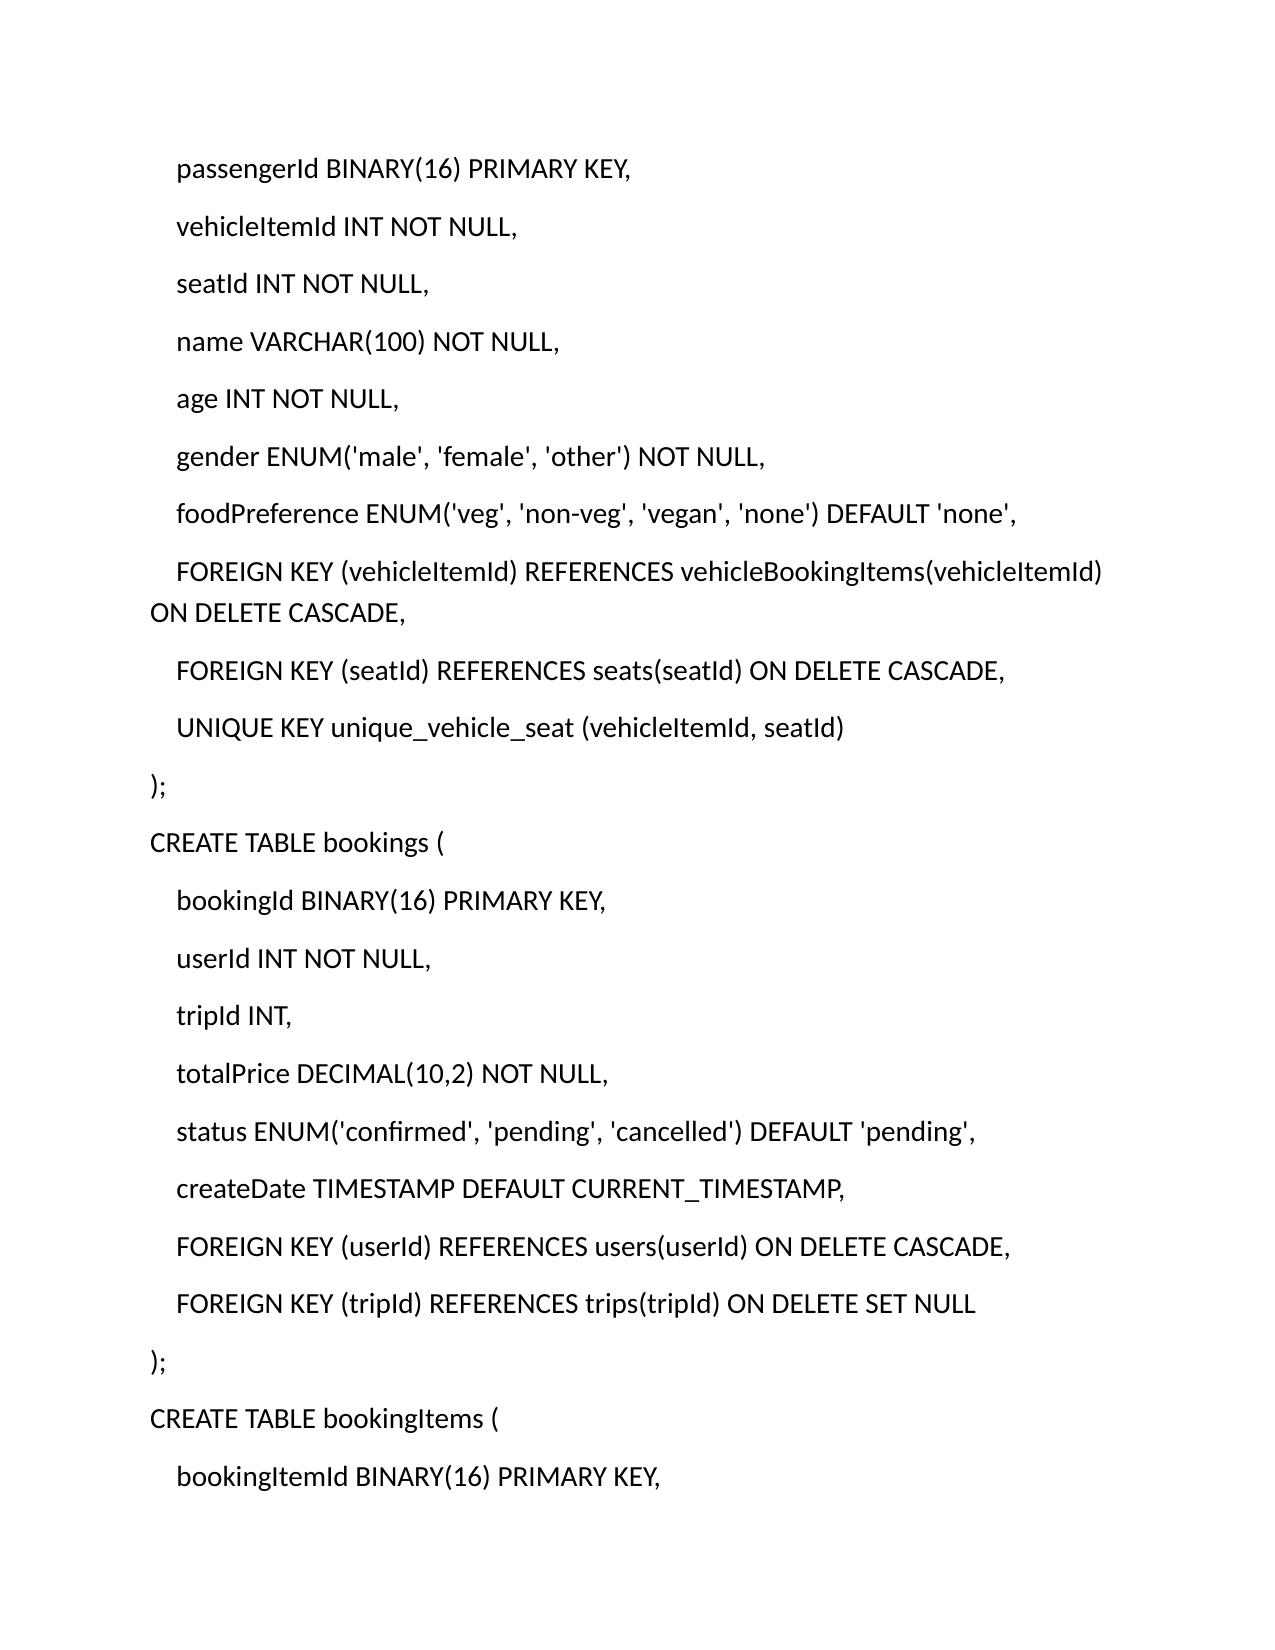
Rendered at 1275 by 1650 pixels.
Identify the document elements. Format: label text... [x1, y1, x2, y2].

text FOREIGN KEY (vehicleItemId) REFERENCES vehicleBookingItems(vehicleItemId) ON DELETE CASCADE, [150, 553, 1125, 630]
text passengerId BINARY(16) PRIMARY KEY, [150, 150, 1125, 186]
text vehicleItemId INT NOT NULL, [150, 208, 1125, 243]
text foodPreference ENUM('veg', 'non-veg', 'vegan', 'none') DEFAULT 'none', [150, 496, 1125, 531]
text tripId INT, [150, 997, 1125, 1033]
text totalPrice DECIMAL(10,2) NOT NULL, [150, 1055, 1125, 1091]
text userId INT NOT NULL, [150, 940, 1125, 975]
text bookingId BINARY(16) PRIMARY KEY, [150, 882, 1125, 918]
text seatId INT NOT NULL, [150, 265, 1125, 301]
text name VARCHAR(100) NOT NULL, [150, 323, 1125, 358]
text FOREIGN KEY (tripId) REFERENCES trips(tripId) ON DELETE SET NULL [150, 1285, 1125, 1321]
text gender ENUM('male', 'female', 'other') NOT NULL, [150, 438, 1125, 474]
text createDate TIMESTAMP DEFAULT CURRENT_TIMESTAMP, [150, 1170, 1125, 1206]
text status ENUM('confirmed', 'pending', 'cancelled') DEFAULT 'pending', [150, 1113, 1125, 1148]
text CREATE TABLE bookingItems ( [150, 1401, 1125, 1436]
text UNIQUE KEY unique_vehicle_seat (vehicleItemId, seatId) [150, 709, 1125, 745]
text bookingItemId BINARY(16) PRIMARY KEY, [150, 1458, 1125, 1494]
text CREATE TABLE bookings ( [150, 824, 1125, 860]
text age INT NOT NULL, [150, 380, 1125, 416]
text FOREIGN KEY (seatId) REFERENCES seats(seatId) ON DELETE CASCADE, [150, 652, 1125, 687]
text FOREIGN KEY (userId) REFERENCES users(userId) ON DELETE CASCADE, [150, 1228, 1125, 1263]
text ); [150, 767, 1125, 803]
text ); [150, 1343, 1125, 1379]
